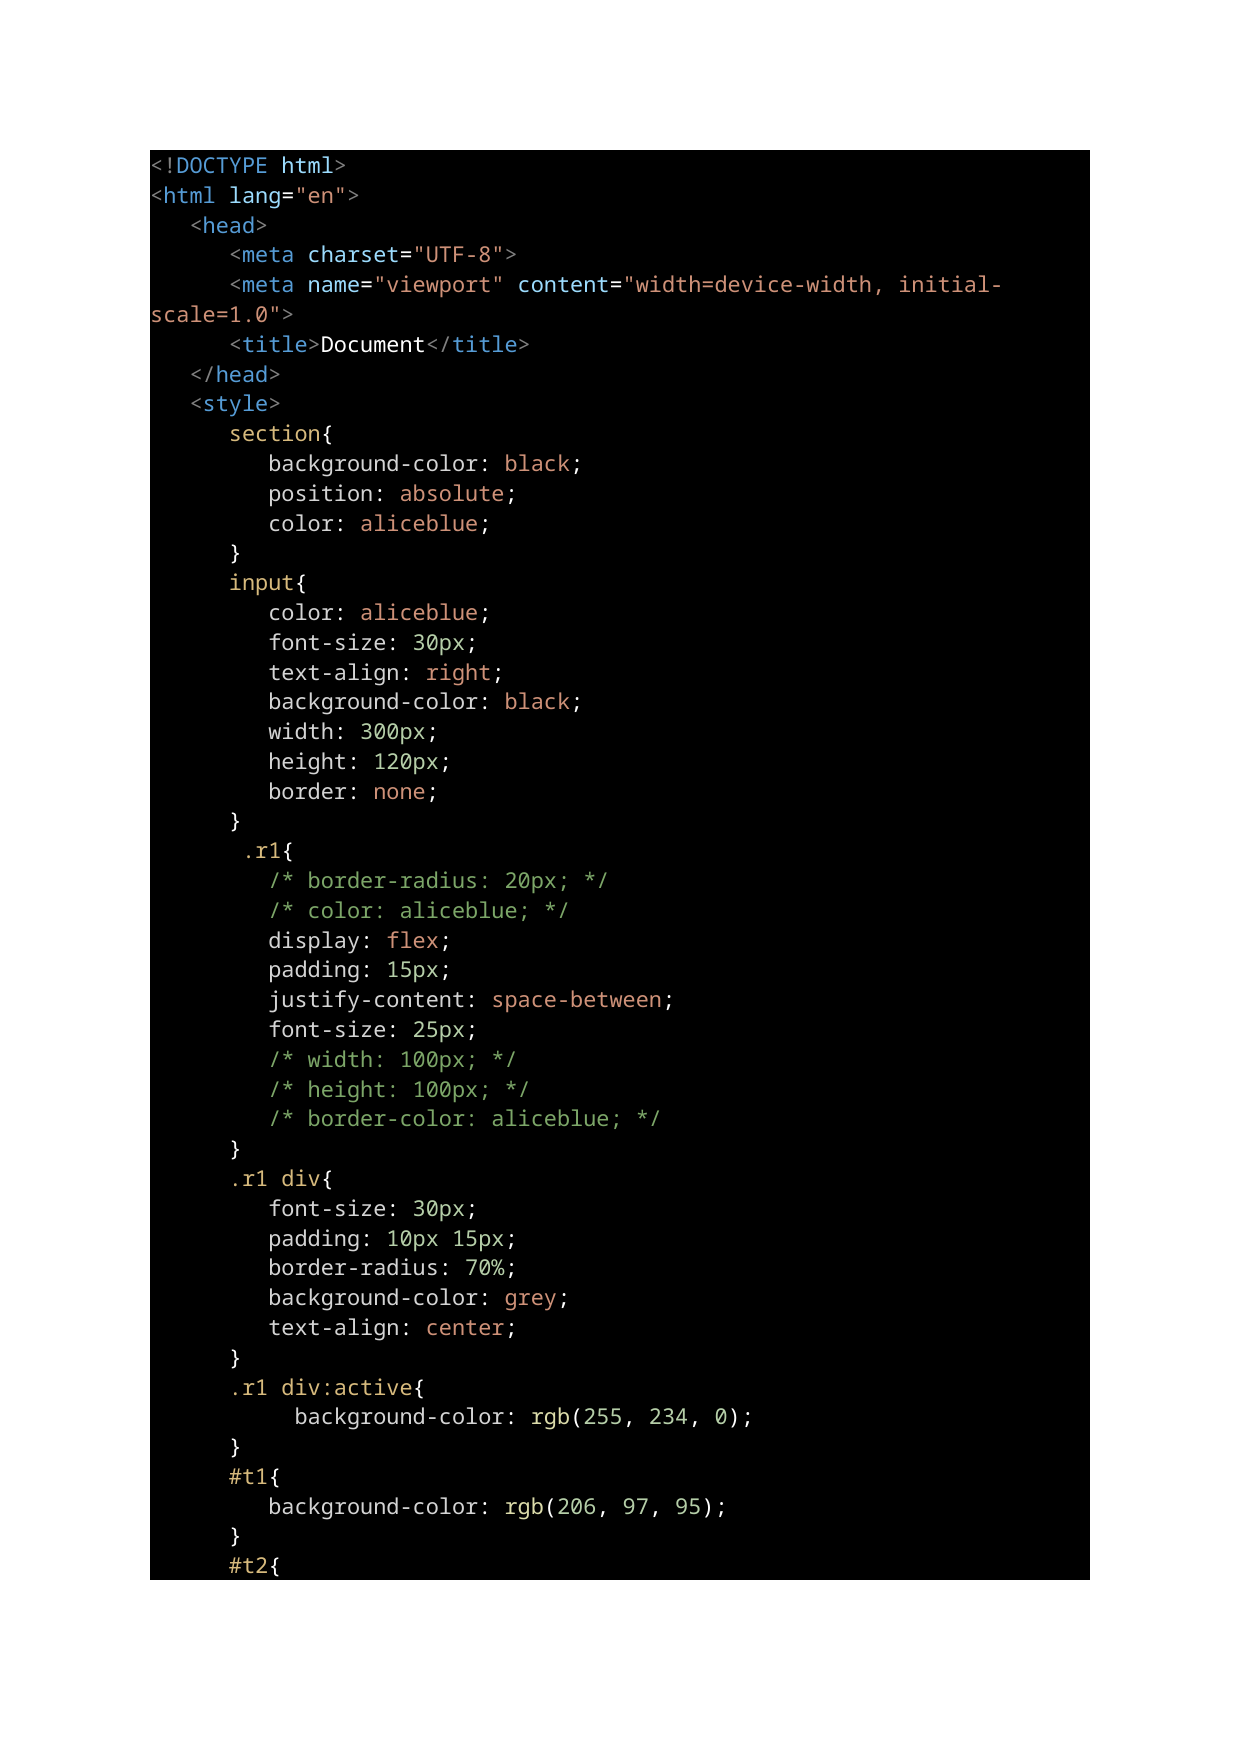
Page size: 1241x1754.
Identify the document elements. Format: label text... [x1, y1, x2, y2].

text .r1 div{ [150, 1163, 1090, 1193]
text } [150, 1431, 1090, 1461]
text .r1 div:active{ [150, 1371, 1090, 1401]
text padding: 15px; [150, 954, 1090, 984]
text #t2{ [150, 1550, 1090, 1580]
text text-align: center; [150, 1312, 1090, 1342]
text section{ [150, 418, 1090, 448]
text <html lang="en"> [150, 180, 1090, 209]
text text-align: right; [150, 656, 1090, 686]
text font-size: 30px; [150, 1193, 1090, 1222]
text /* border-color: aliceblue; */ [150, 1103, 1090, 1133]
text background-color: black; [150, 448, 1090, 478]
text <meta charset="UTF-8"> [150, 239, 1090, 269]
text } [150, 1133, 1090, 1163]
text <!DOCTYPE html> [150, 150, 1090, 180]
text font-size: 30px; [150, 627, 1090, 656]
text border-radius: 70%; [150, 1252, 1090, 1282]
text } [150, 805, 1090, 835]
text /* width: 100px; */ [150, 1044, 1090, 1073]
text border: none; [150, 776, 1090, 805]
text background-color: black; [150, 686, 1090, 716]
text /* height: 100px; */ [150, 1073, 1090, 1103]
text background-color: rgb(206, 97, 95); [150, 1491, 1090, 1520]
text position: absolute; [150, 478, 1090, 507]
text height: 120px; [150, 746, 1090, 776]
text <meta name="viewport" content="width=device-width, initial-scale=1.0"> [150, 269, 1090, 329]
text <style> [150, 388, 1090, 418]
text /* border-radius: 20px; */ [150, 865, 1090, 895]
text } [150, 1520, 1090, 1550]
text #t1{ [150, 1461, 1090, 1491]
text display: flex; [150, 924, 1090, 954]
text background-color: rgb(255, 234, 0); [150, 1401, 1090, 1431]
text background-color: grey; [150, 1282, 1090, 1312]
text /* color: aliceblue; */ [150, 895, 1090, 924]
text font-size: 25px; [150, 1014, 1090, 1044]
text color: aliceblue; [150, 597, 1090, 627]
text <head> [150, 209, 1090, 239]
text input{ [150, 567, 1090, 597]
text padding: 10px 15px; [150, 1222, 1090, 1252]
text </head> [150, 358, 1090, 388]
text width: 300px; [150, 716, 1090, 746]
text } [150, 537, 1090, 567]
text .r1{ [150, 835, 1090, 865]
text justify-content: space-between; [150, 984, 1090, 1014]
text <title>Document</title> [150, 329, 1090, 358]
text color: aliceblue; [150, 507, 1090, 537]
text } [150, 1342, 1090, 1371]
